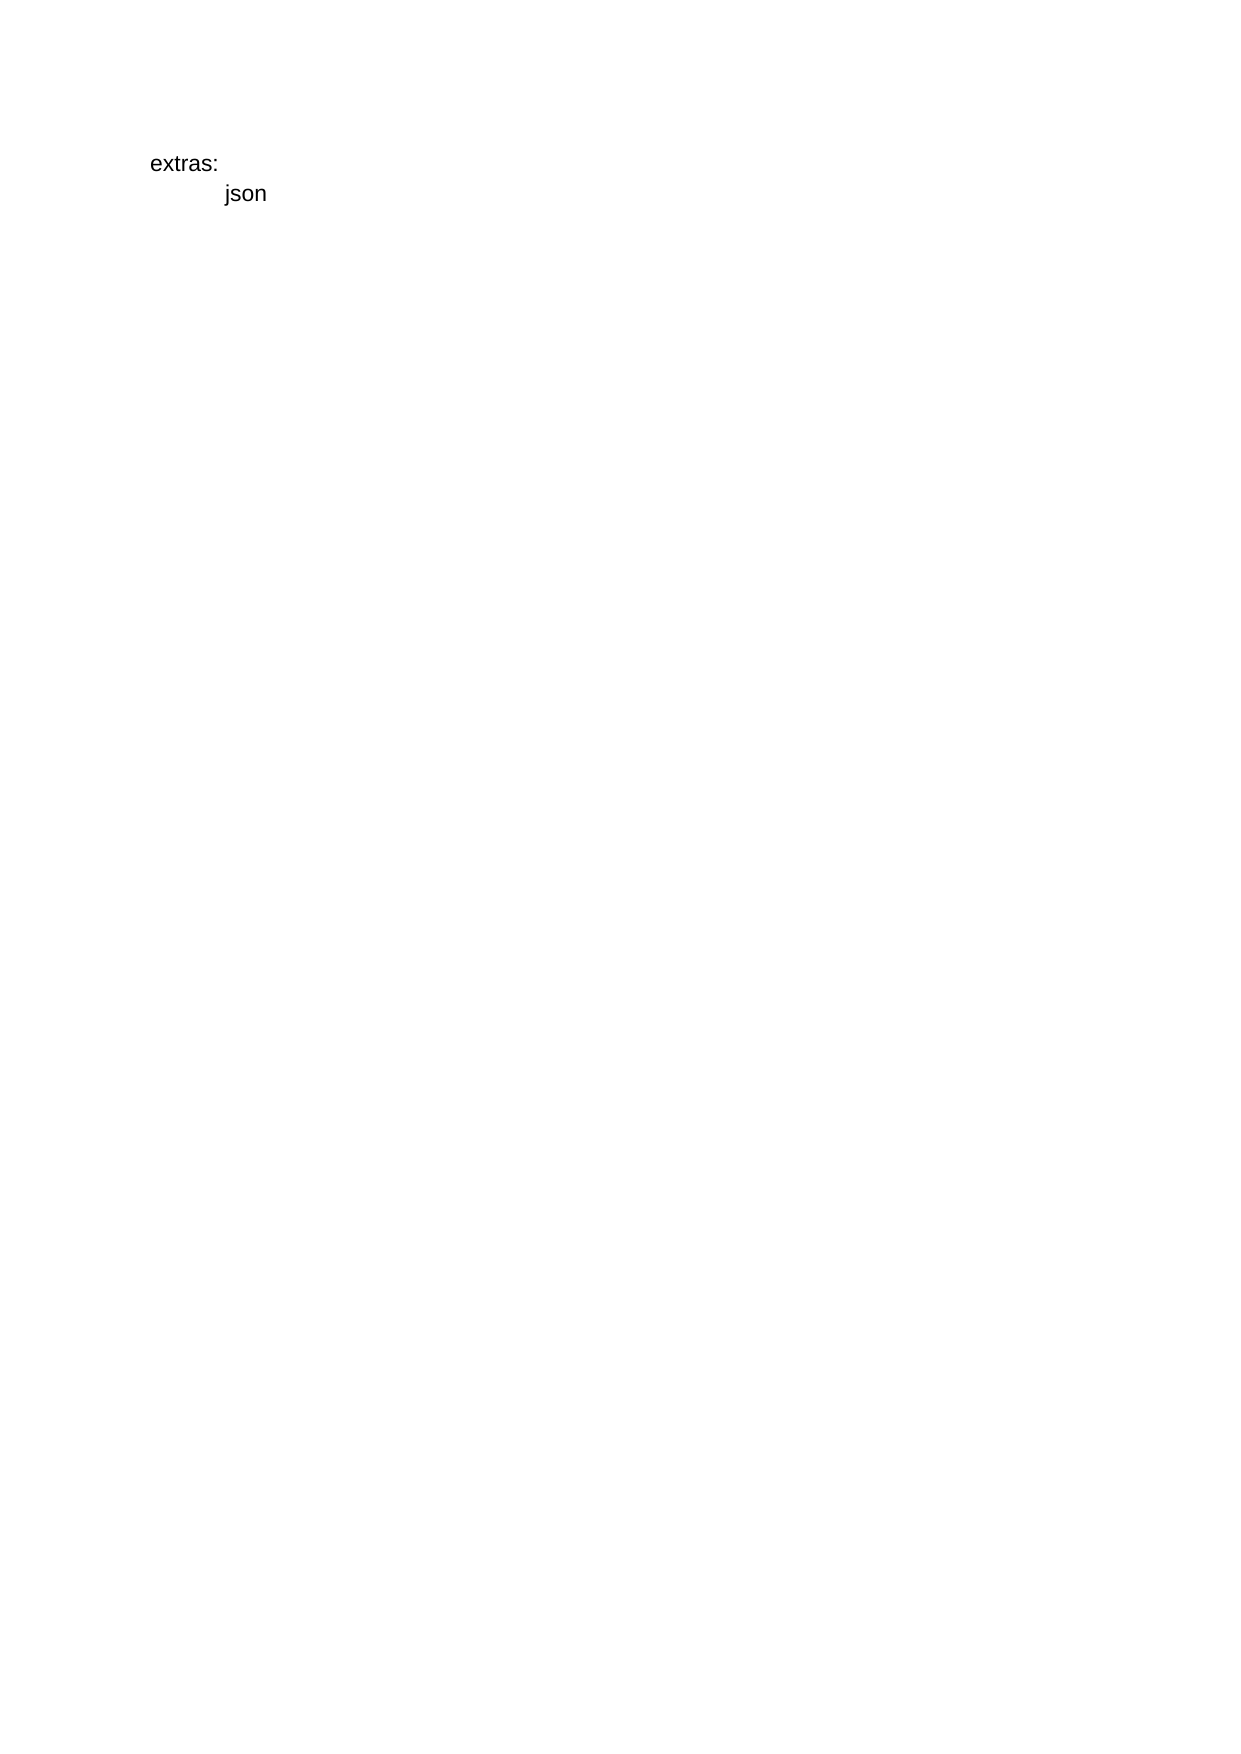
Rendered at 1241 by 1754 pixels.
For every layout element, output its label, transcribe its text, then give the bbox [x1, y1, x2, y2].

text json [150, 180, 1090, 207]
text extras: [150, 150, 1090, 176]
